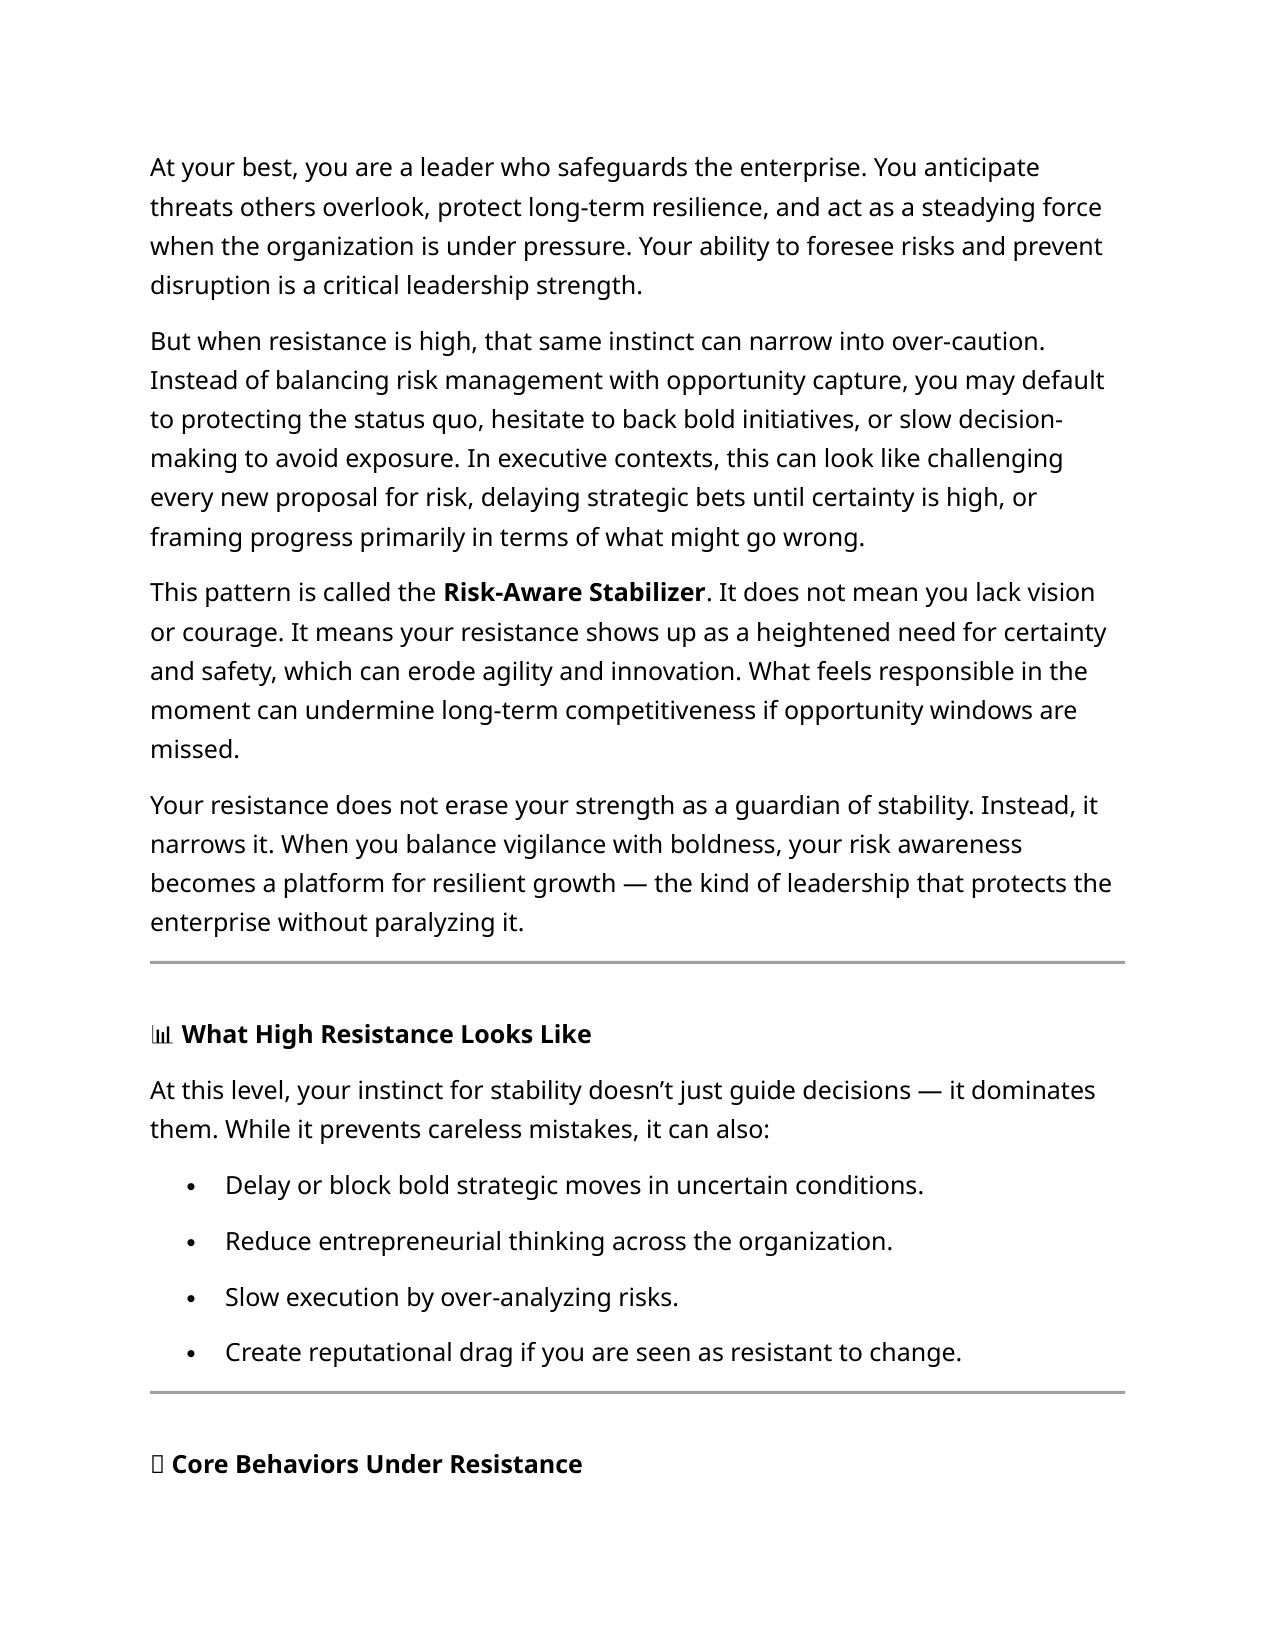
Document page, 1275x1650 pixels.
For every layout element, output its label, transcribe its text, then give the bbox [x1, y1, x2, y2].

text At this level, your instinct for stability doesn’t just guide decisions — it dominates them. While it prevents careless mistakes, it can also: [150, 1072, 1125, 1146]
text 🔄 Core Behaviors Under Resistance [150, 1447, 1125, 1481]
text But when resistance is high, that same instinct can narrow into over-caution. Instead of balancing risk management with opportunity capture, you may default to protecting the status quo, hesitate to back bold initiatives, or slow decision-making to avoid exposure. In executive contexts, this can look like challenging every new proposal for risk, delaying strategic bets until certainty is high, or framing progress primarily in terms of what might go wrong. [150, 323, 1125, 553]
text Your resistance does not erase your strength as a guardian of stability. Instead, it narrows it. When you balance vigilance with boldness, your risk awareness becomes a platform for resilient growth — the kind of leadership that protects the enterprise without paralyzing it. [150, 787, 1125, 939]
list Delay or block bold strategic moves in uncertain conditions. [187, 1167, 1125, 1202]
list Slow execution by over-analyzing risks. [187, 1279, 1125, 1313]
text 📊 What High Resistance Looks Like [150, 1017, 1125, 1051]
list Create reputational drag if you are seen as resistant to change. [187, 1335, 1125, 1369]
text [150, 150, 1125, 302]
text This pattern is called the Risk-Aware Stabilizer. It does not mean you lack vision or courage. It means your resistance shows up as a heightened need for certainty and safety, which can erode agility and innovation. What feels responsible in the moment can undermine long-term competitiveness if opportunity windows are missed. [150, 575, 1125, 766]
list Reduce entrepreneurial thinking across the organization. [187, 1223, 1125, 1257]
